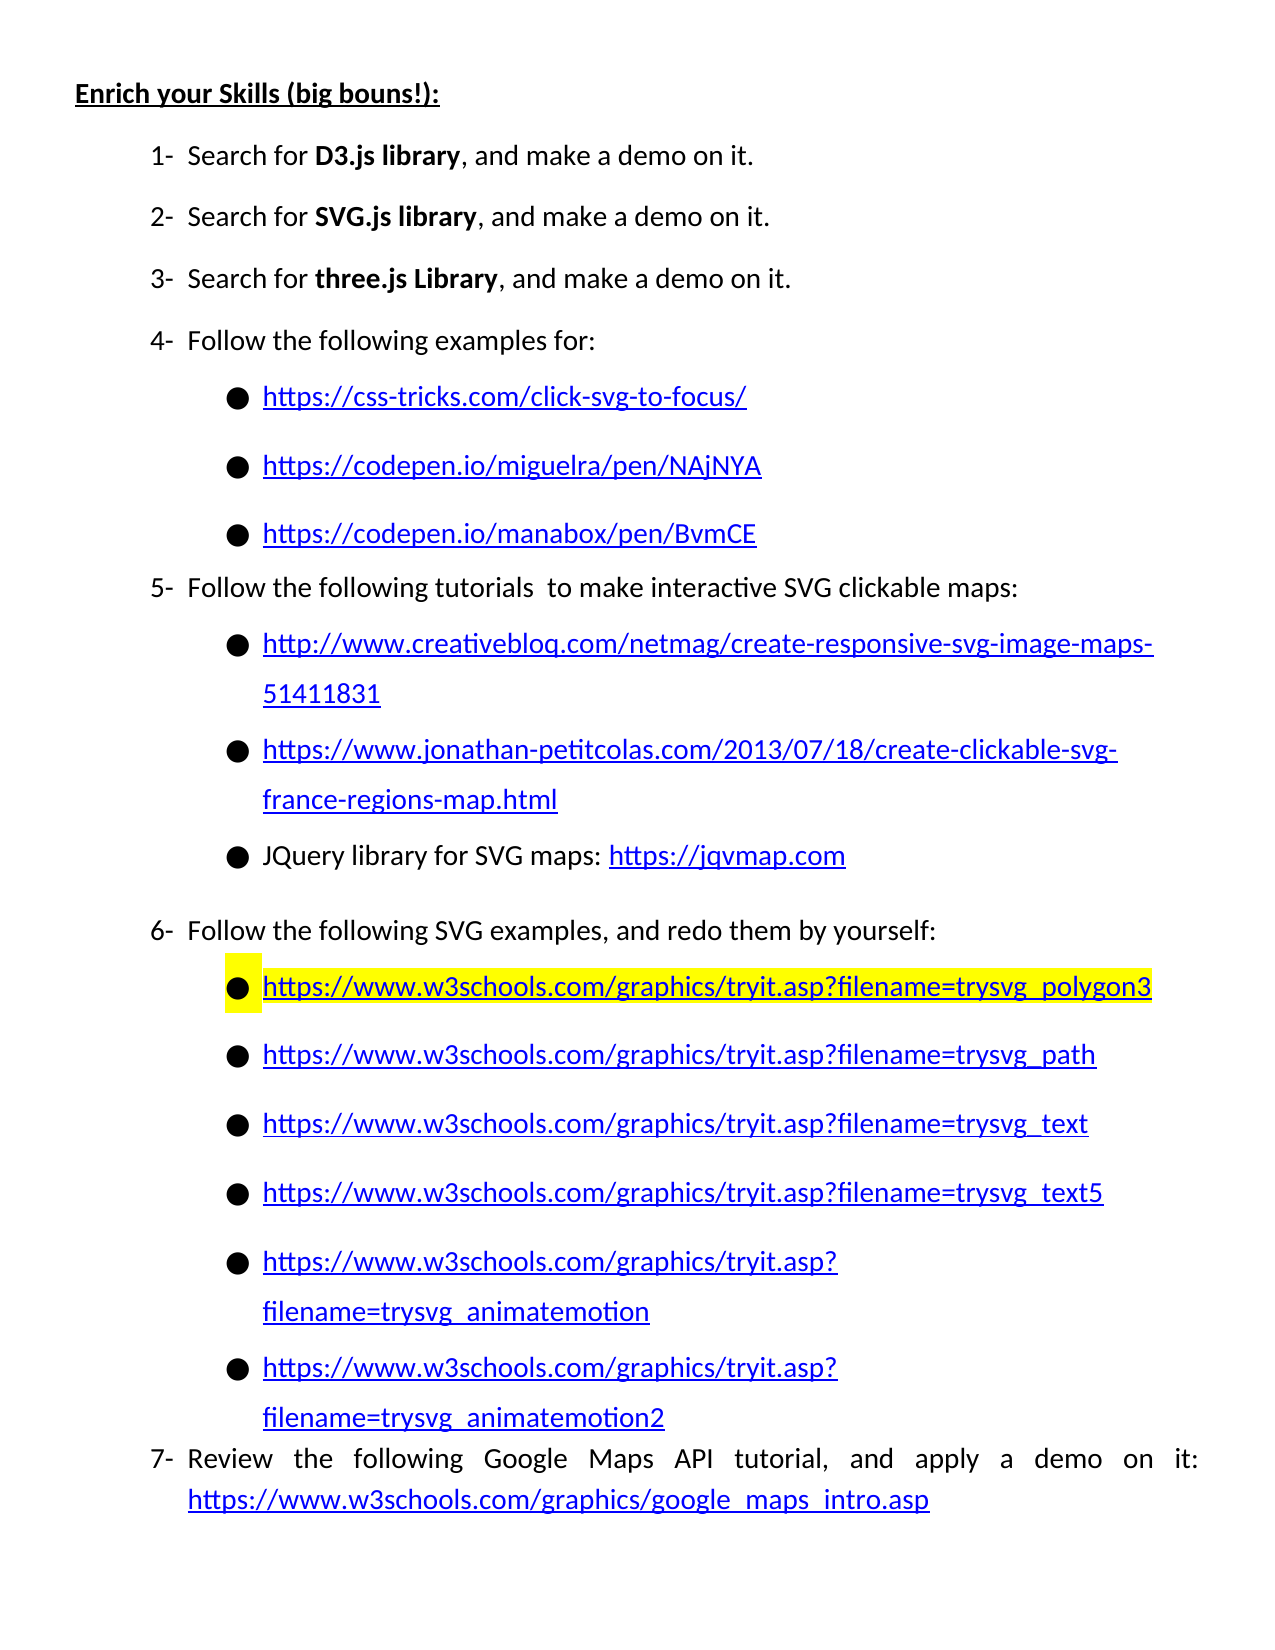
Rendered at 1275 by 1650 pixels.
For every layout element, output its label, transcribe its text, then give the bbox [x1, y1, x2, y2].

list https://www.w3schools.com/graphics/tryit.asp?filename=trysvg_text [225, 1090, 1200, 1150]
list https://www.w3schools.com/graphics/tryit.asp?filename=trysvg_animatemotion2 [225, 1334, 1200, 1434]
list https://codepen.io/miguelra/pen/NAjNYA [225, 432, 1200, 492]
text Enrich your Skills (big bouns!): [75, 75, 1200, 111]
list Follow the following SVG examples, and redo them by yourself: [150, 912, 1200, 947]
list Review the following Google Maps API tutorial, and apply a demo on it: https://www.w3schools.com/graphics/google_maps_intro.asp [150, 1440, 1200, 1516]
list Search for D3.js library, and make a demo on it. [150, 137, 1200, 172]
list https://codepen.io/manabox/pen/BvmCE [225, 501, 1200, 560]
list https://www.jonathan-petitcolas.com/2013/07/18/create-clickable-svg-france-regions-map.html [225, 716, 1200, 817]
list Follow the following examples for: [150, 322, 1200, 358]
list Search for SVG.js library, and make a demo on it. [150, 198, 1200, 234]
list http://www.creativebloq.com/netmag/create-responsive-svg-image-maps-51411831 [225, 610, 1200, 711]
list https://www.w3schools.com/graphics/tryit.asp?filename=trysvg_text5 [225, 1159, 1200, 1219]
list https://www.w3schools.com/graphics/tryit.asp?filename=trysvg_animatemotion [225, 1228, 1200, 1328]
list Follow the following tutorials to make interactive SVG clickable maps: [150, 569, 1200, 605]
list https://css-tricks.com/click-svg-to-focus/ [225, 363, 1200, 423]
list Search for three.js Library, and make a demo on it. [150, 260, 1200, 296]
list https://www.w3schools.com/graphics/tryit.asp?filename=trysvg_path [225, 1022, 1200, 1081]
list https://www.w3schools.com/graphics/tryit.asp?filename=trysvg_polygon3 [262, 953, 1200, 1013]
list JQuery library for SVG maps: https://jqvmap.com [225, 822, 1200, 882]
